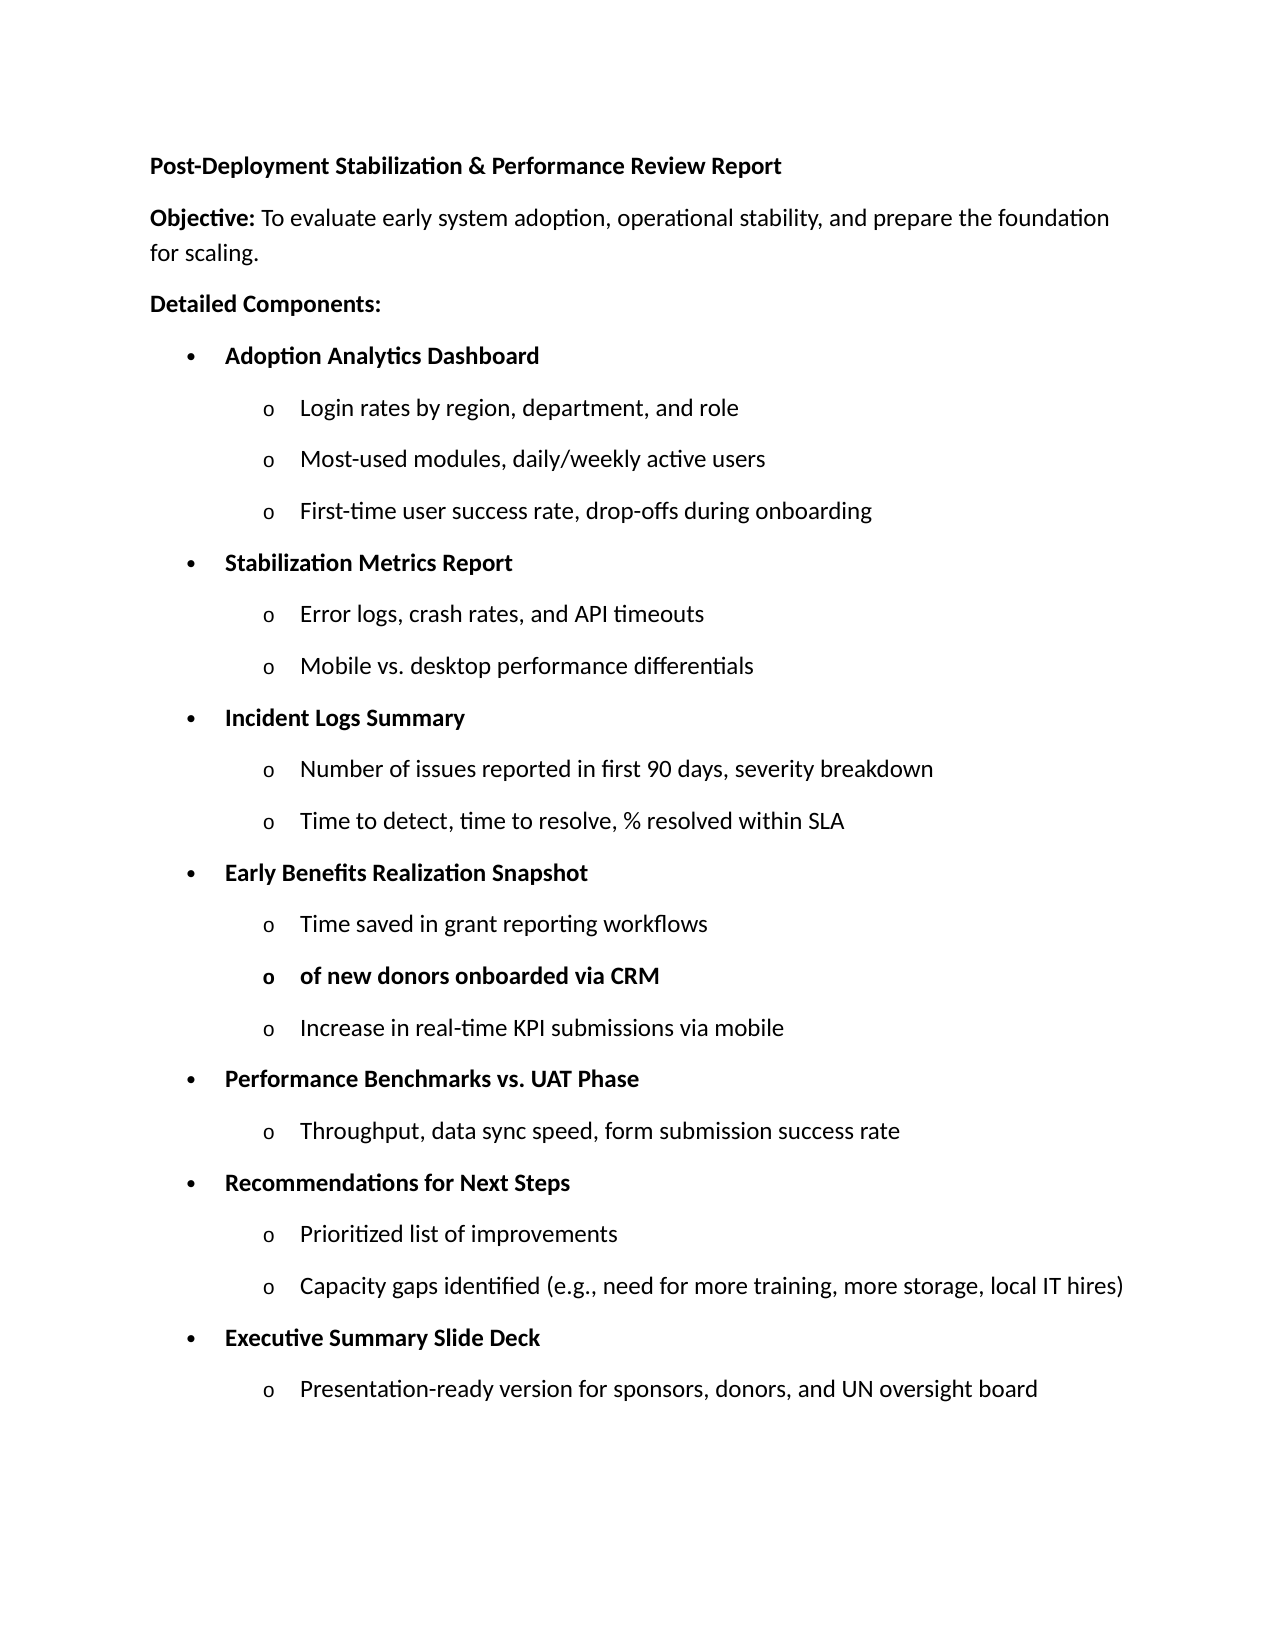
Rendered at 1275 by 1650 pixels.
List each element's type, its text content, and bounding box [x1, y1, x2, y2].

list Login rates by region, department, and role [262, 392, 1125, 422]
list Early Benefits Realization Snapshot [187, 857, 1125, 887]
list Time to detect, time to resolve, % resolved within SLA [262, 805, 1125, 836]
list Error logs, crash rates, and API timeouts [262, 598, 1125, 629]
list Recommendations for Next Steps [187, 1167, 1125, 1197]
list Most-used modules, daily/weekly active users [262, 443, 1125, 474]
list of new donors onboarded via CRM [262, 960, 1125, 991]
list Adoption Analytics Dashboard [187, 340, 1125, 371]
text Detailed Components: [150, 288, 1125, 319]
list Incident Logs Summary [187, 702, 1125, 732]
list Increase in real-time KPI submissions via mobile [262, 1012, 1125, 1042]
text Objective: To evaluate early system adoption, operational stability, and prepare the foundation for scaling. [150, 202, 1125, 267]
list Presentation-ready version for sponsors, donors, and UN oversight board [262, 1373, 1125, 1404]
list Executive Summary Slide Deck [187, 1322, 1125, 1352]
list Throughput, data sync speed, form submission success rate [262, 1115, 1125, 1146]
text Post-Deployment Stabilization & Performance Review Report [150, 150, 1125, 181]
list Stabilization Metrics Report [187, 547, 1125, 577]
list Prioritized list of improvements [262, 1218, 1125, 1249]
list Capacity gaps identified (e.g., need for more training, more storage, local IT hires) [262, 1270, 1125, 1301]
list Number of issues reported in first 90 days, severity breakdown [262, 753, 1125, 784]
list Performance Benchmarks vs. UAT Phase [187, 1063, 1125, 1094]
list First-time user success rate, drop-offs during onboarding [262, 495, 1125, 526]
list Time saved in grant reporting workflows [262, 908, 1125, 939]
list Mobile vs. desktop performance differentials [262, 650, 1125, 681]
